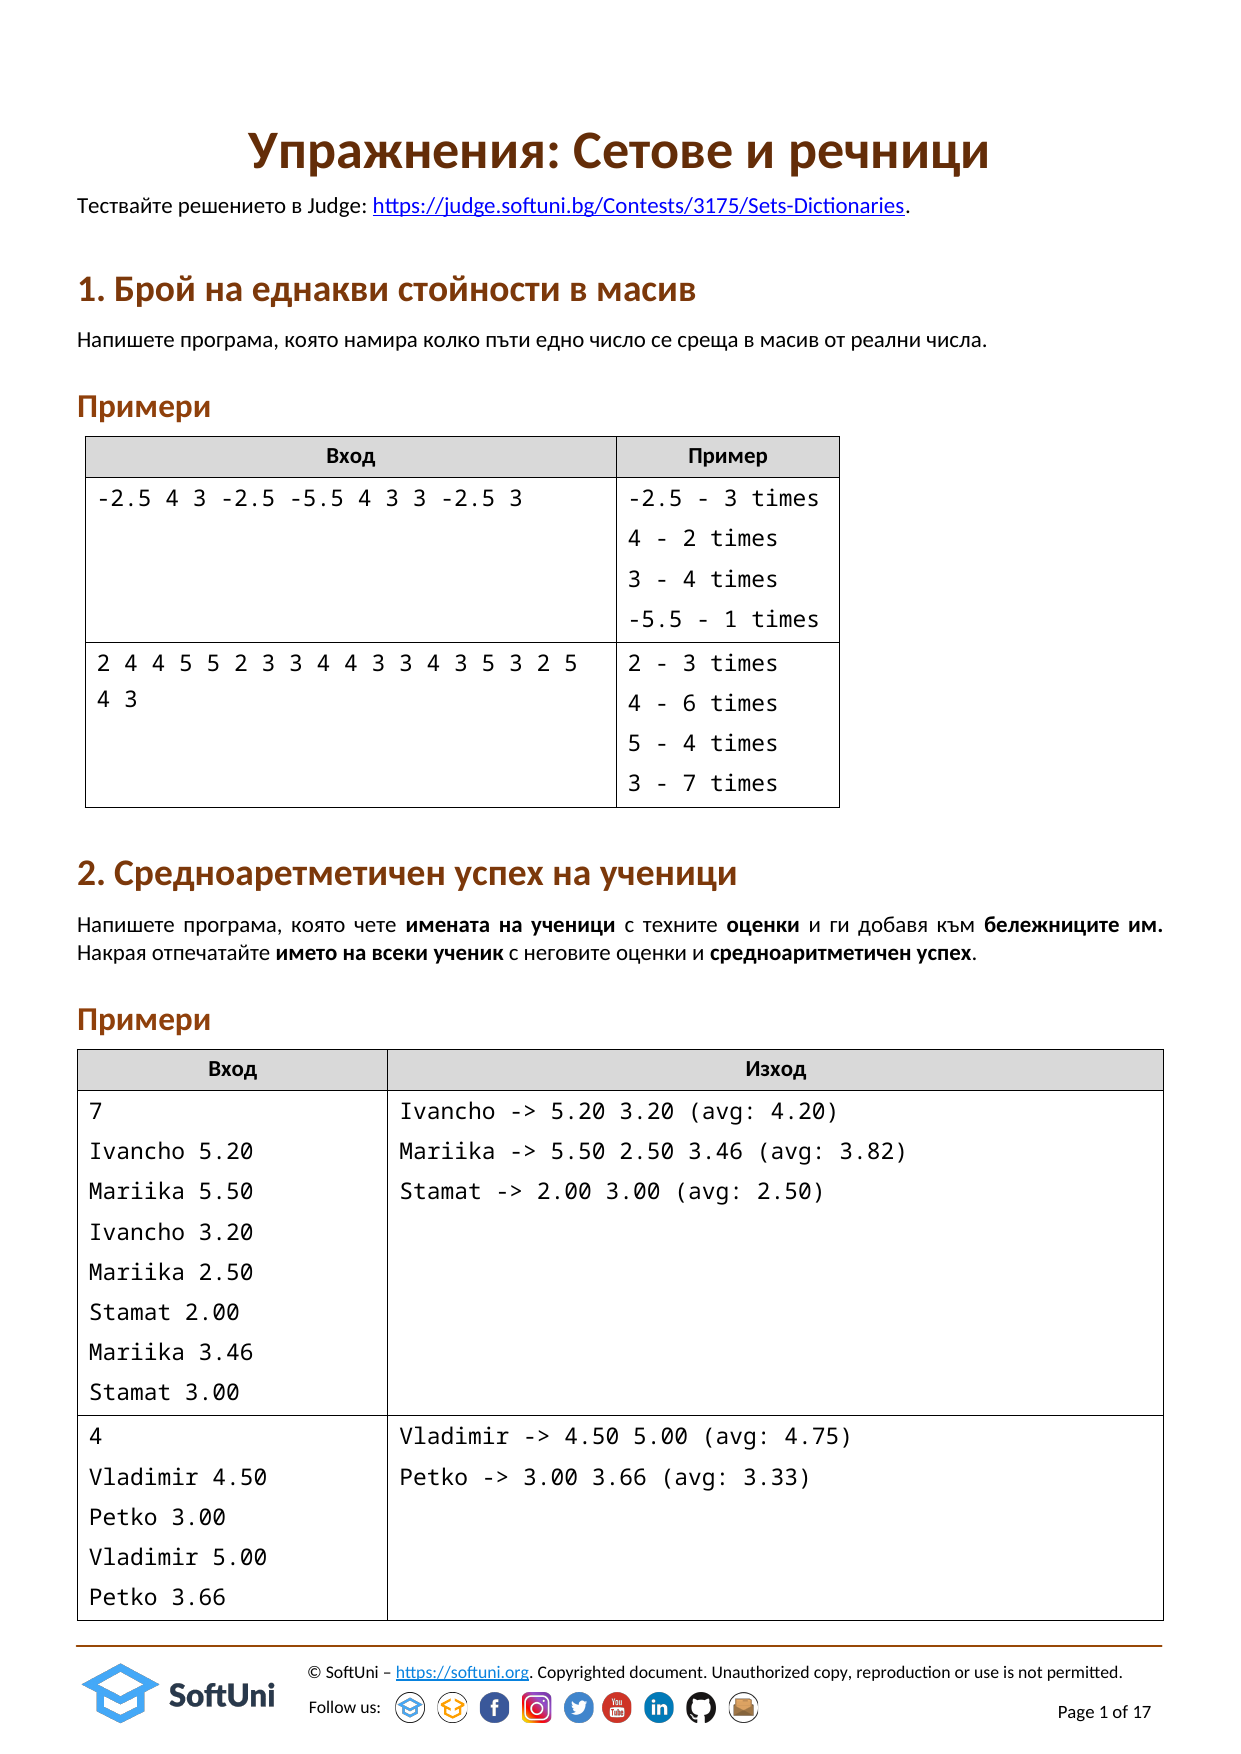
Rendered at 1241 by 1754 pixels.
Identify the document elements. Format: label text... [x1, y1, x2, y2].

table_cell -2.5 - 3 times 4 - 2 times 3 - 4 times -5.5 - 1 times [617, 478, 839, 642]
table_header Пример [617, 437, 839, 477]
table_cell -2.5 4 3 -2.5 -5.5 4 3 3 -2.5 3 [86, 478, 616, 642]
picture [395, 1692, 425, 1723]
subtitle Брой на еднакви стойности в масив [77, 264, 1163, 310]
picture [602, 1692, 632, 1723]
picture [686, 1692, 716, 1723]
picture [658, 1705, 667, 1714]
table_cell Vladimir -> 4.50 5.00 (avg: 4.75) Petko -> 3.00 3.66 (avg: 3.33) [388, 1416, 1163, 1620]
picture [522, 1692, 552, 1723]
text Напишете програма, която намира колко пъти едно число се среща в масив от реални числа. [77, 326, 1163, 354]
subtitle Примери [77, 998, 1163, 1038]
picture [728, 1692, 759, 1723]
picture [644, 1714, 653, 1723]
text Тествайте решението в Judge: https://judge.softuni.bg/Contests/3175/Sets-Dictionaries. [77, 191, 1163, 219]
table_cell 4 Vladimir 4.50 Petko 3.00 Vladimir 5.00 Petko 3.66 [78, 1416, 387, 1620]
subtitle Средноаретметичен успех на ученици [77, 849, 1163, 895]
table_cell 2 - 3 times 4 - 6 times 5 - 4 times 3 - 7 times [617, 643, 839, 807]
table_header Вход [86, 437, 616, 477]
picture [437, 1692, 468, 1723]
table_cell 7 Ivancho 5.20 Mariika 5.50 Ivancho 3.20 Mariika 2.50 Stamat 2.00 Mariika 3.46 Stamat 3.00 [78, 1091, 387, 1415]
table_header Вход [78, 1050, 387, 1090]
picture [665, 1692, 674, 1701]
subtitle Примери [77, 385, 1163, 426]
text Напишете програма, която чете имената на ученици с техните оценки и ги добавя към бележниците им. Накрая отпечатайте името на всеки ученик с неговите оценки и средноаритметичен успех. [77, 910, 1163, 966]
picture [665, 1714, 674, 1723]
table_cell 2 4 4 5 5 2 3 3 4 4 3 3 4 3 5 3 2 5 4 3 [86, 643, 616, 807]
picture [479, 1692, 510, 1723]
picture [644, 1692, 653, 1701]
picture [564, 1692, 594, 1723]
table_header Изход [388, 1050, 1163, 1090]
subtitle Упражнения: Сетове и речници [77, 116, 1163, 182]
table_cell Ivancho -> 5.20 3.20 (avg: 4.20) Mariika -> 5.50 2.50 3.46 (avg: 3.82) Stamat -> 2.00 3.00 (avg: 2.50) [388, 1091, 1163, 1415]
picture [75, 1658, 281, 1729]
